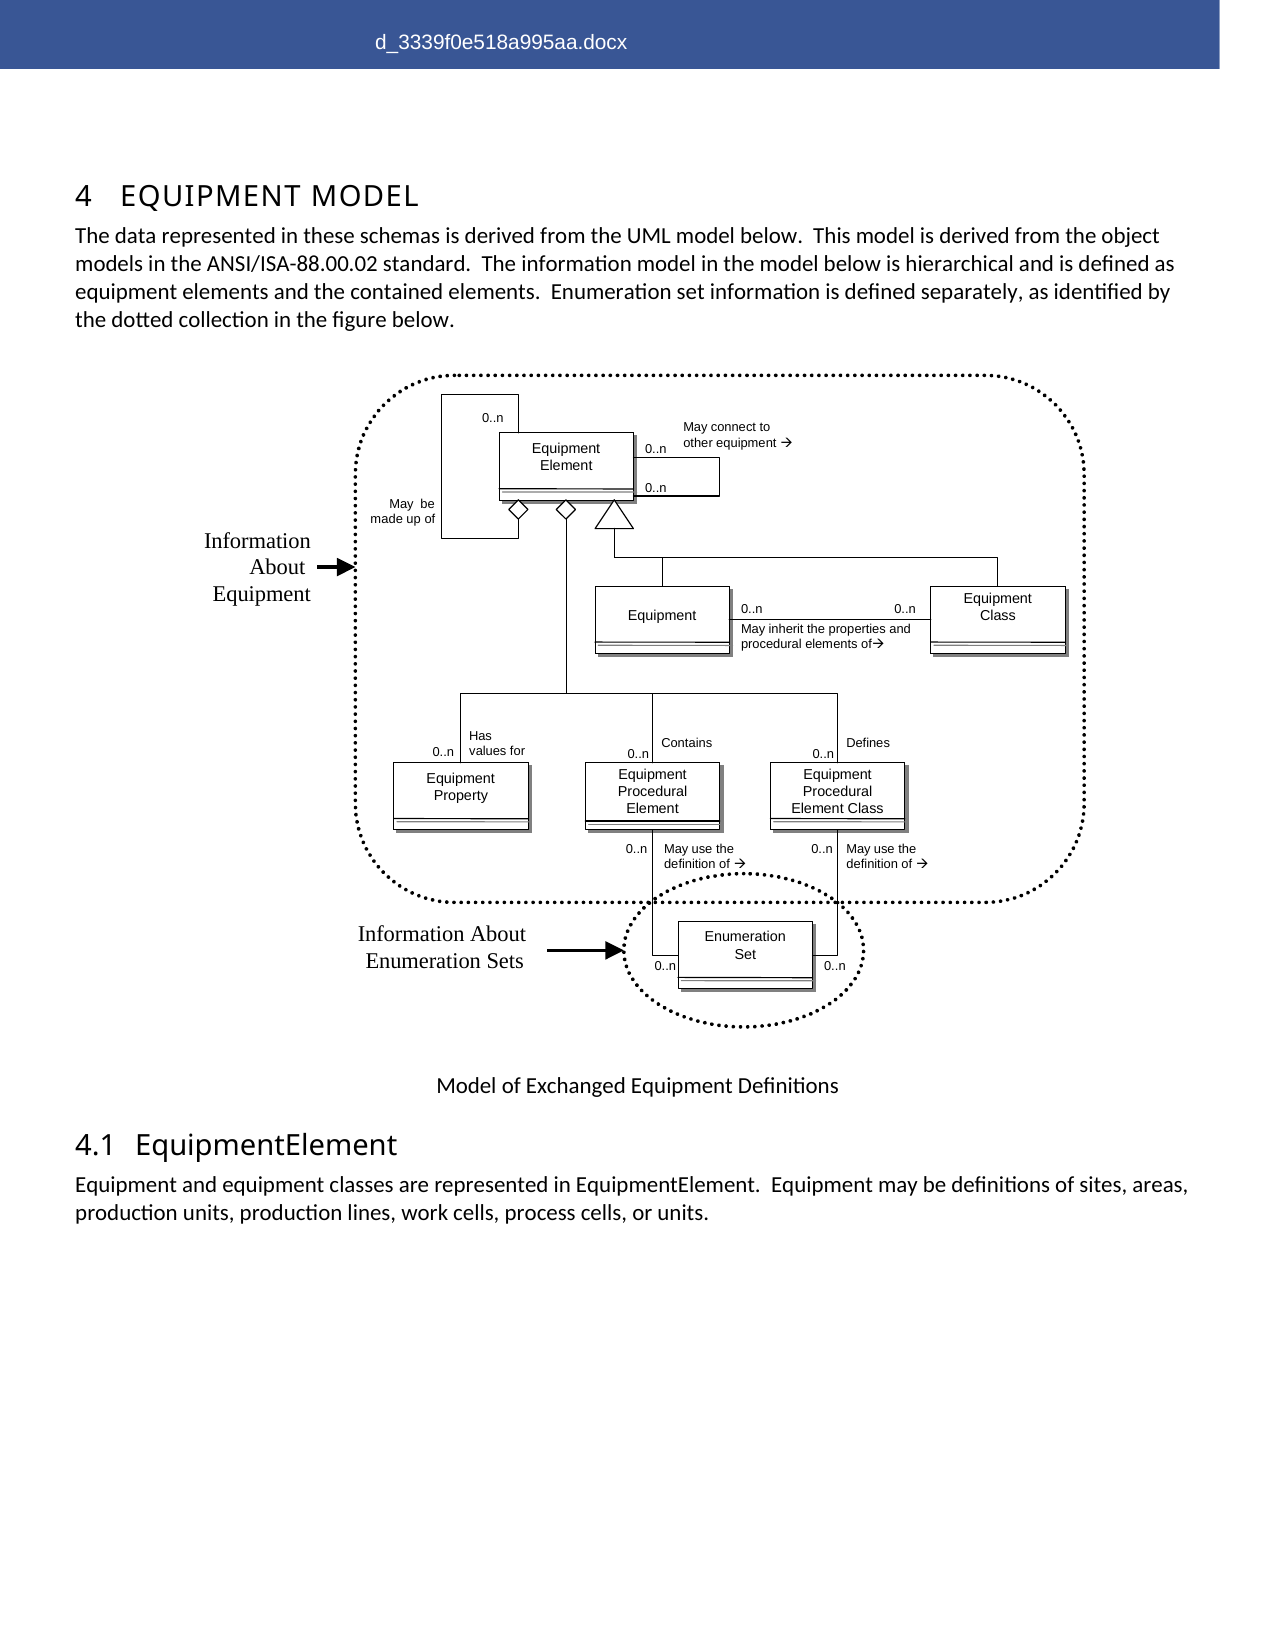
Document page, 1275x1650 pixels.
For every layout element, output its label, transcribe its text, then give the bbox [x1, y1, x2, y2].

text Equipment and equipment classes are represented in EquipmentElement. Equipment may be definitions of sites, areas, production units, production lines, work cells, process cells, or units. [75, 1170, 1200, 1226]
subtitle Equipment Model [75, 175, 1200, 215]
text The data represented in these schemas is derived from the UML model below. This model is derived from the object models in the ANSI/ISA-88.00.02 standard. The information model in the model below is hierarchical and is defined as equipment elements and the contained elements. Enumeration set information is defined separately, as identified by the dotted collection in the figure below. [75, 221, 1200, 333]
text Model of Exchanged Equipment Definitions [75, 1071, 1200, 1099]
subtitle EquipmentElement [75, 1124, 1200, 1163]
